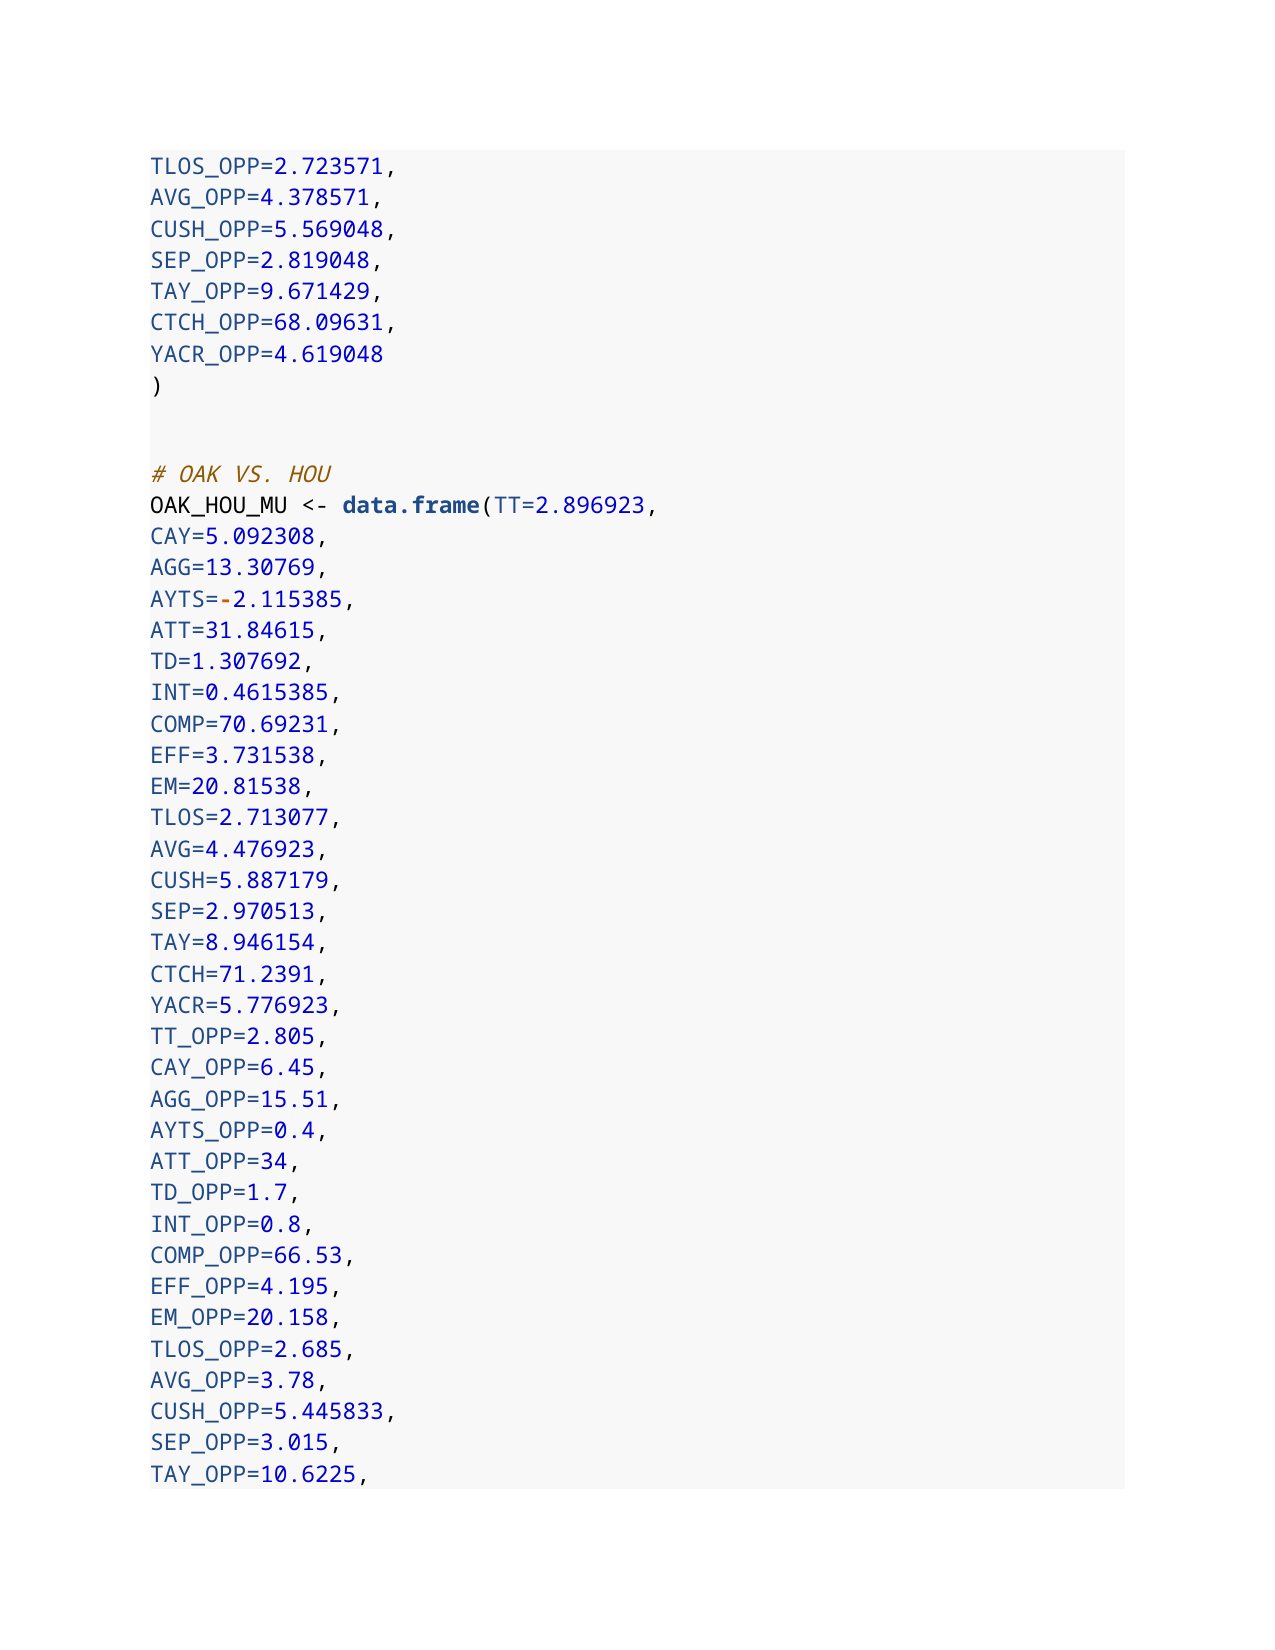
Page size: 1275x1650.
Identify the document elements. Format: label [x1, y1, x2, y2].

text [150, 150, 1125, 1489]
